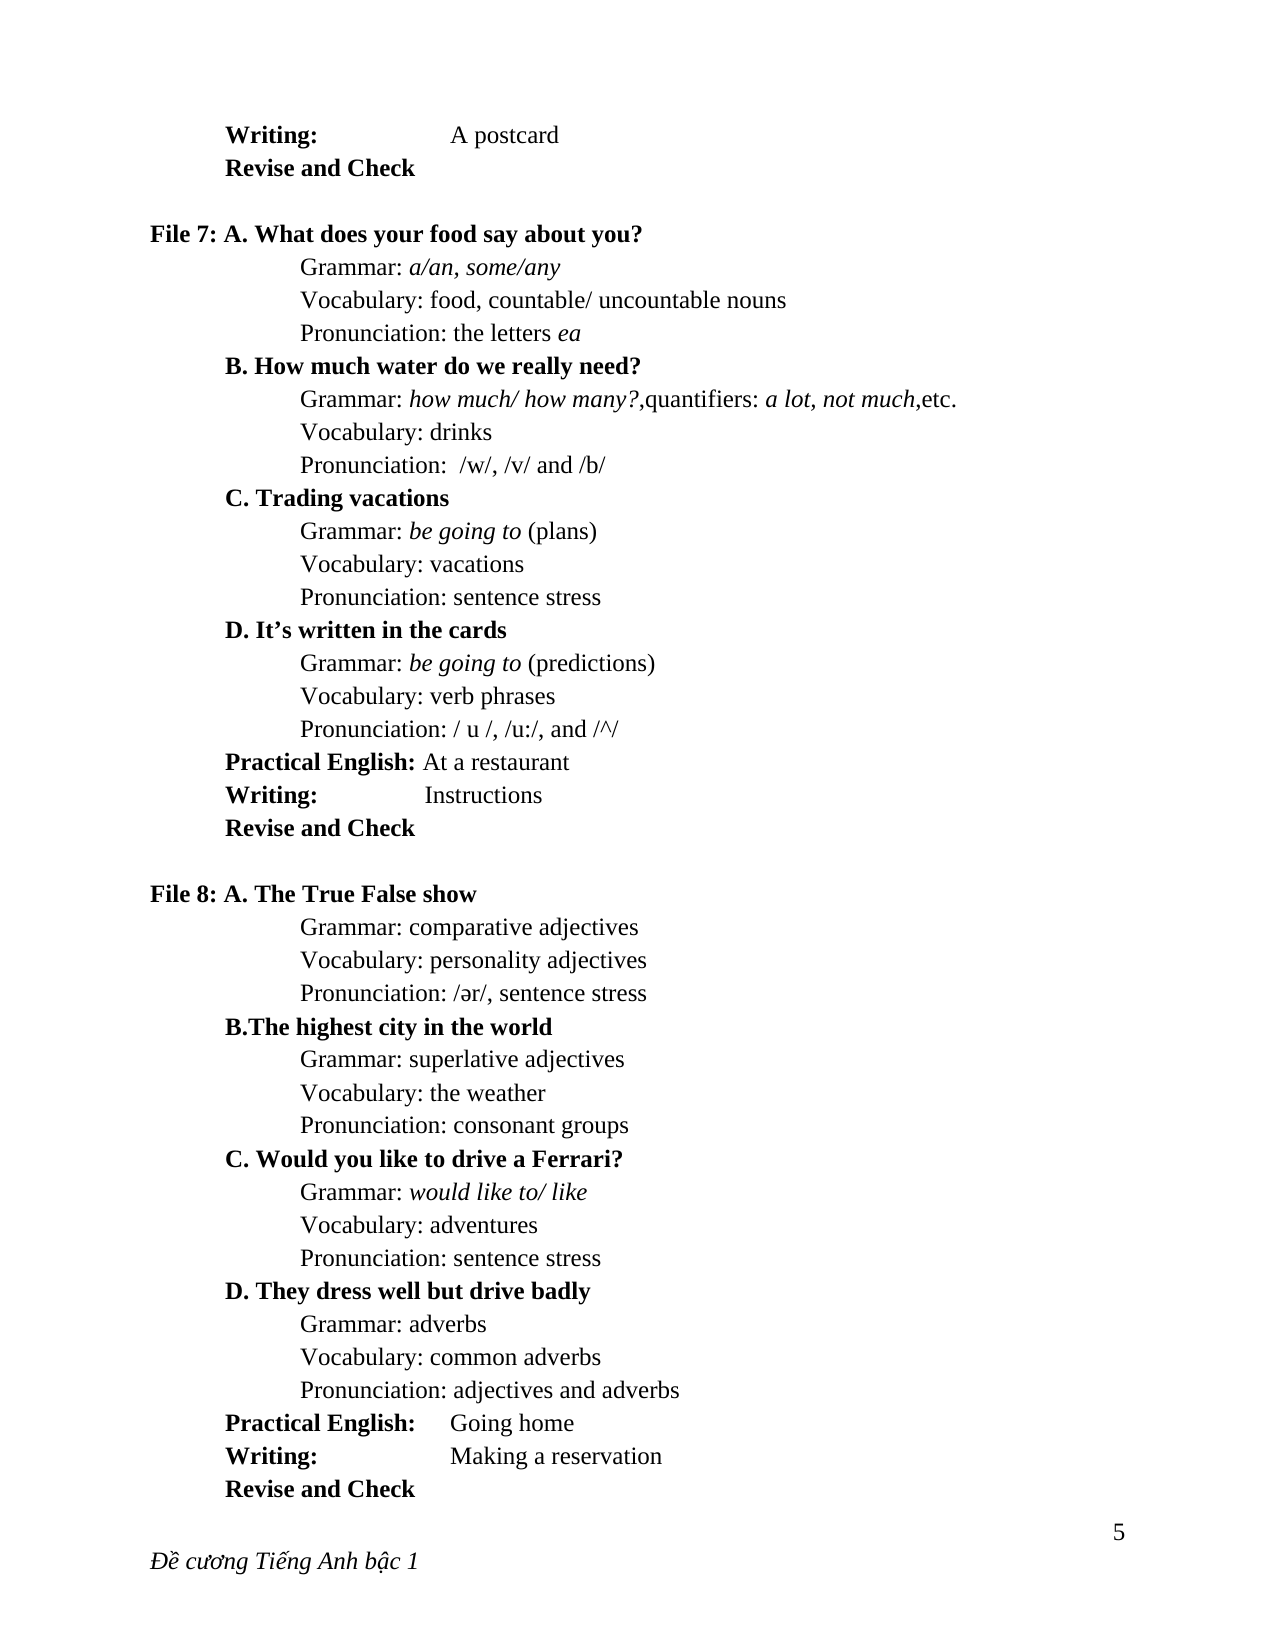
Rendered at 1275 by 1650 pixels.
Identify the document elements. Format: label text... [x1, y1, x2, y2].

text Revise and Check [150, 813, 1125, 842]
text Vocabulary: personality adjectives [225, 946, 1125, 974]
text C. Trading vacations [150, 483, 1125, 512]
text Pronunciation: sentence stress [225, 582, 1125, 611]
text Vocabulary: common adverbs [225, 1342, 1125, 1371]
text B. How much water do we really need? [150, 351, 1125, 380]
text Practical English: Going home [150, 1408, 1125, 1437]
text Writing: Making a reservation [150, 1441, 1125, 1469]
text Pronunciation: /әr/, sentence stress [225, 978, 1125, 1007]
text B.The highest city in the world [150, 1012, 1125, 1040]
text Vocabulary: drinks [225, 417, 1125, 446]
text File 8: A. The True False show [150, 879, 1125, 908]
text Pronunciation: adjectives and adverbs [225, 1375, 1125, 1403]
text Writing: A postcard [150, 120, 1125, 149]
text Grammar: how much/ how many?,quantifiers: a lot, not much,etc. [225, 384, 1125, 413]
text D. They dress well but drive badly [150, 1276, 1125, 1304]
text Grammar: comparative adjectives [225, 912, 1125, 941]
text C. Would you like to drive a Ferrari? [150, 1144, 1125, 1172]
text File 7: A. What does your food say about you? [150, 219, 1125, 248]
text Writing: Instructions [150, 780, 1125, 809]
text Pronunciation: sentence stress [225, 1243, 1125, 1271]
text D. It’s written in the cards [150, 615, 1125, 644]
text Grammar: a/an, some/any [225, 252, 1125, 281]
text Pronunciation: / u /, /u:/, and /^/ [225, 714, 1125, 743]
text Pronunciation: consonant groups [225, 1111, 1125, 1139]
text Revise and Check [150, 153, 1125, 182]
text Grammar: be going to (predictions) [225, 648, 1125, 677]
text Vocabulary: the weather [225, 1078, 1125, 1106]
text Pronunciation: /w/, /v/ and /b/ [225, 450, 1125, 479]
text Revise and Check [150, 1474, 1125, 1503]
text Vocabulary: food, countable/ uncountable nouns [225, 285, 1125, 314]
text Grammar: superlative adjectives [225, 1044, 1125, 1073]
text Practical English: At a restaurant [150, 747, 1125, 776]
text Grammar: be going to (plans) [225, 516, 1125, 545]
text Vocabulary: vacations [225, 549, 1125, 578]
text Vocabulary: adventures [225, 1210, 1125, 1238]
text Grammar: adverbs [225, 1309, 1125, 1337]
text Vocabulary: verb phrases [225, 681, 1125, 710]
text Grammar: would like to/ like [225, 1177, 1125, 1205]
text Pronunciation: the letters ea [225, 318, 1125, 347]
